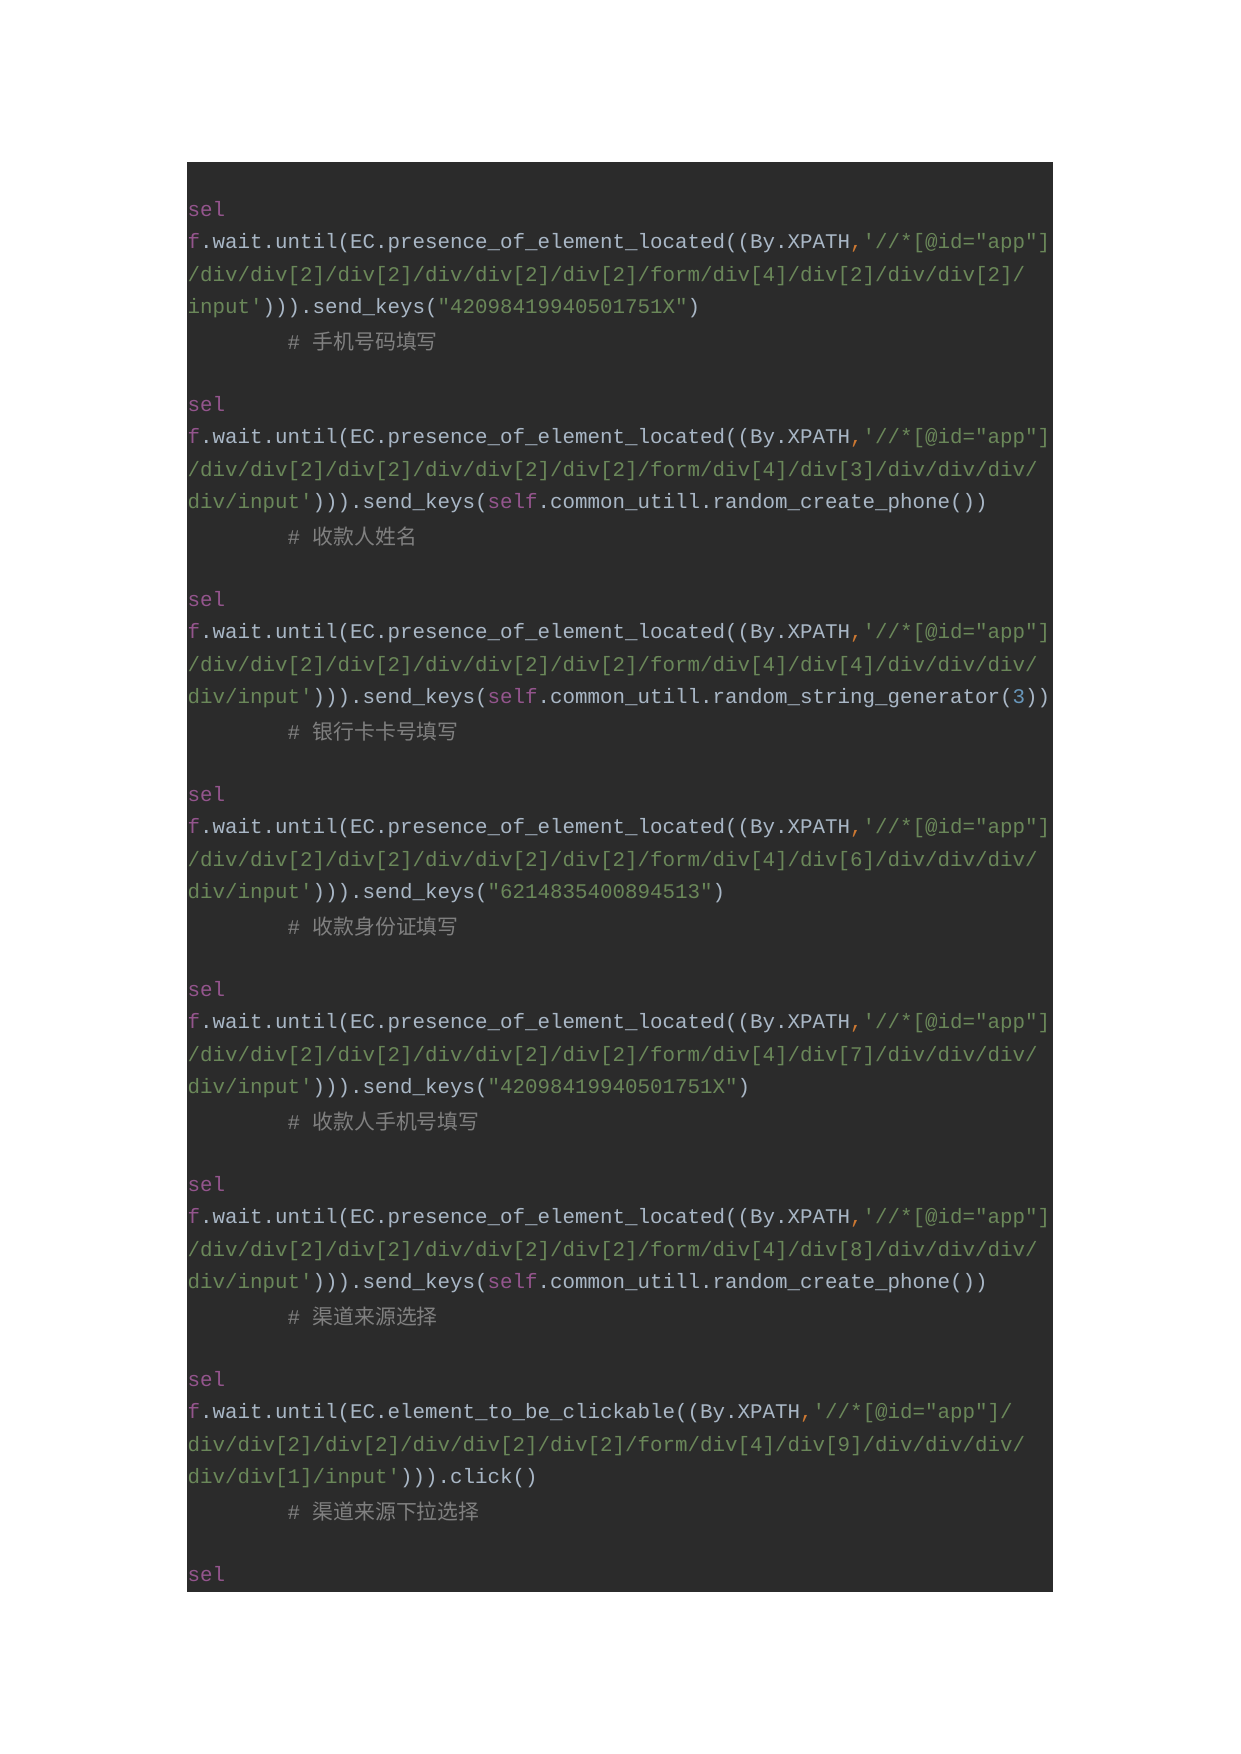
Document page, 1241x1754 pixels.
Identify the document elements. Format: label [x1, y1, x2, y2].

text [187, 162, 1053, 1592]
